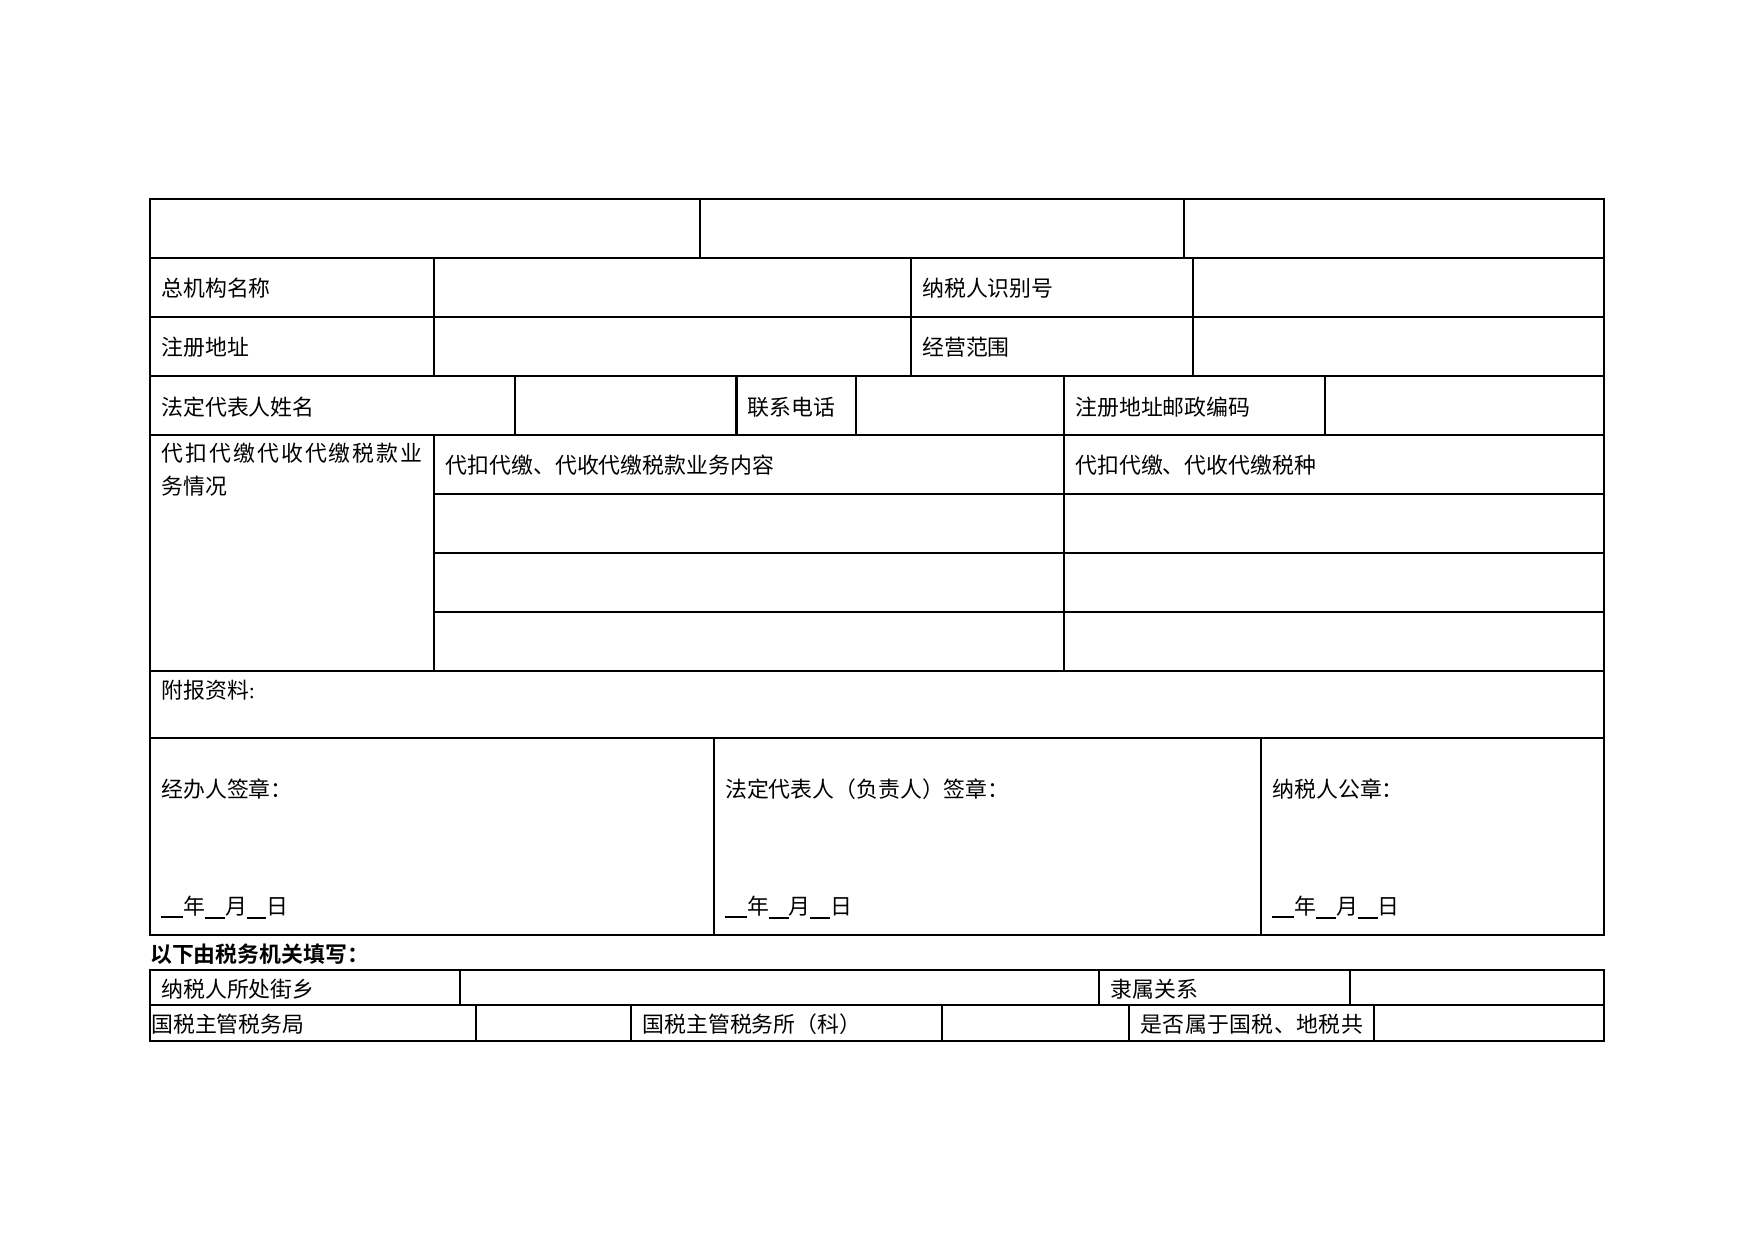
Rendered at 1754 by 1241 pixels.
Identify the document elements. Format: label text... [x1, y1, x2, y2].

table_cell [477, 1006, 630, 1040]
table_cell 代扣代缴、代收代缴税种 [1065, 436, 1603, 493]
table_header 隶属关系 [1100, 971, 1349, 1004]
table_cell 注册地址邮政编码 [1065, 377, 1324, 434]
table_cell [435, 495, 1063, 552]
table_cell 经营范围 [912, 318, 1192, 375]
table_cell 国税主管税务所（科） [632, 1006, 941, 1040]
table_cell 附报资料: [151, 672, 1603, 737]
table_header 纳税人所处街乡 [151, 971, 459, 1004]
table_header [461, 971, 1098, 1004]
table_cell 国税主管税务局 [151, 1006, 475, 1040]
table_cell 纳税人识别号 [912, 259, 1192, 316]
table_cell 经办人签章： 年 月 日 [151, 739, 713, 934]
table_cell 注册地址 [151, 318, 433, 375]
table_cell [1194, 259, 1603, 316]
table_cell 联系电话 [738, 377, 855, 434]
table_cell [701, 200, 1183, 257]
table_cell [435, 259, 910, 316]
table_cell 法定代表人姓名 [151, 377, 514, 434]
table_cell [1326, 377, 1603, 434]
table_cell [857, 377, 1063, 434]
table_cell [516, 377, 735, 434]
table_cell [1065, 613, 1603, 670]
table_cell 总机构名称 [151, 259, 433, 316]
table_cell [435, 554, 1063, 611]
table_cell 是否属于国税、地税共管户 [1130, 1006, 1373, 1040]
table_cell [1065, 554, 1603, 611]
table_cell 代扣代缴、代收代缴税款业务内容 [435, 436, 1063, 493]
text 以下由税务机关填写： [150, 936, 1604, 969]
table_cell 纳税人公章： 年 月 日 [1262, 739, 1603, 934]
table_cell [151, 200, 699, 257]
table_cell [1065, 495, 1603, 552]
table_cell [1194, 318, 1603, 375]
table_cell 法定代表人（负责人）签章： 年 月 日 [715, 739, 1260, 934]
table_cell 代扣代缴代收代缴税款业务情况 [151, 436, 433, 670]
table_cell [435, 318, 910, 375]
table_cell [1375, 1006, 1603, 1040]
table_cell [943, 1006, 1128, 1040]
table_cell [1185, 200, 1603, 257]
table_cell [435, 613, 1063, 670]
table_header [1351, 971, 1603, 1004]
